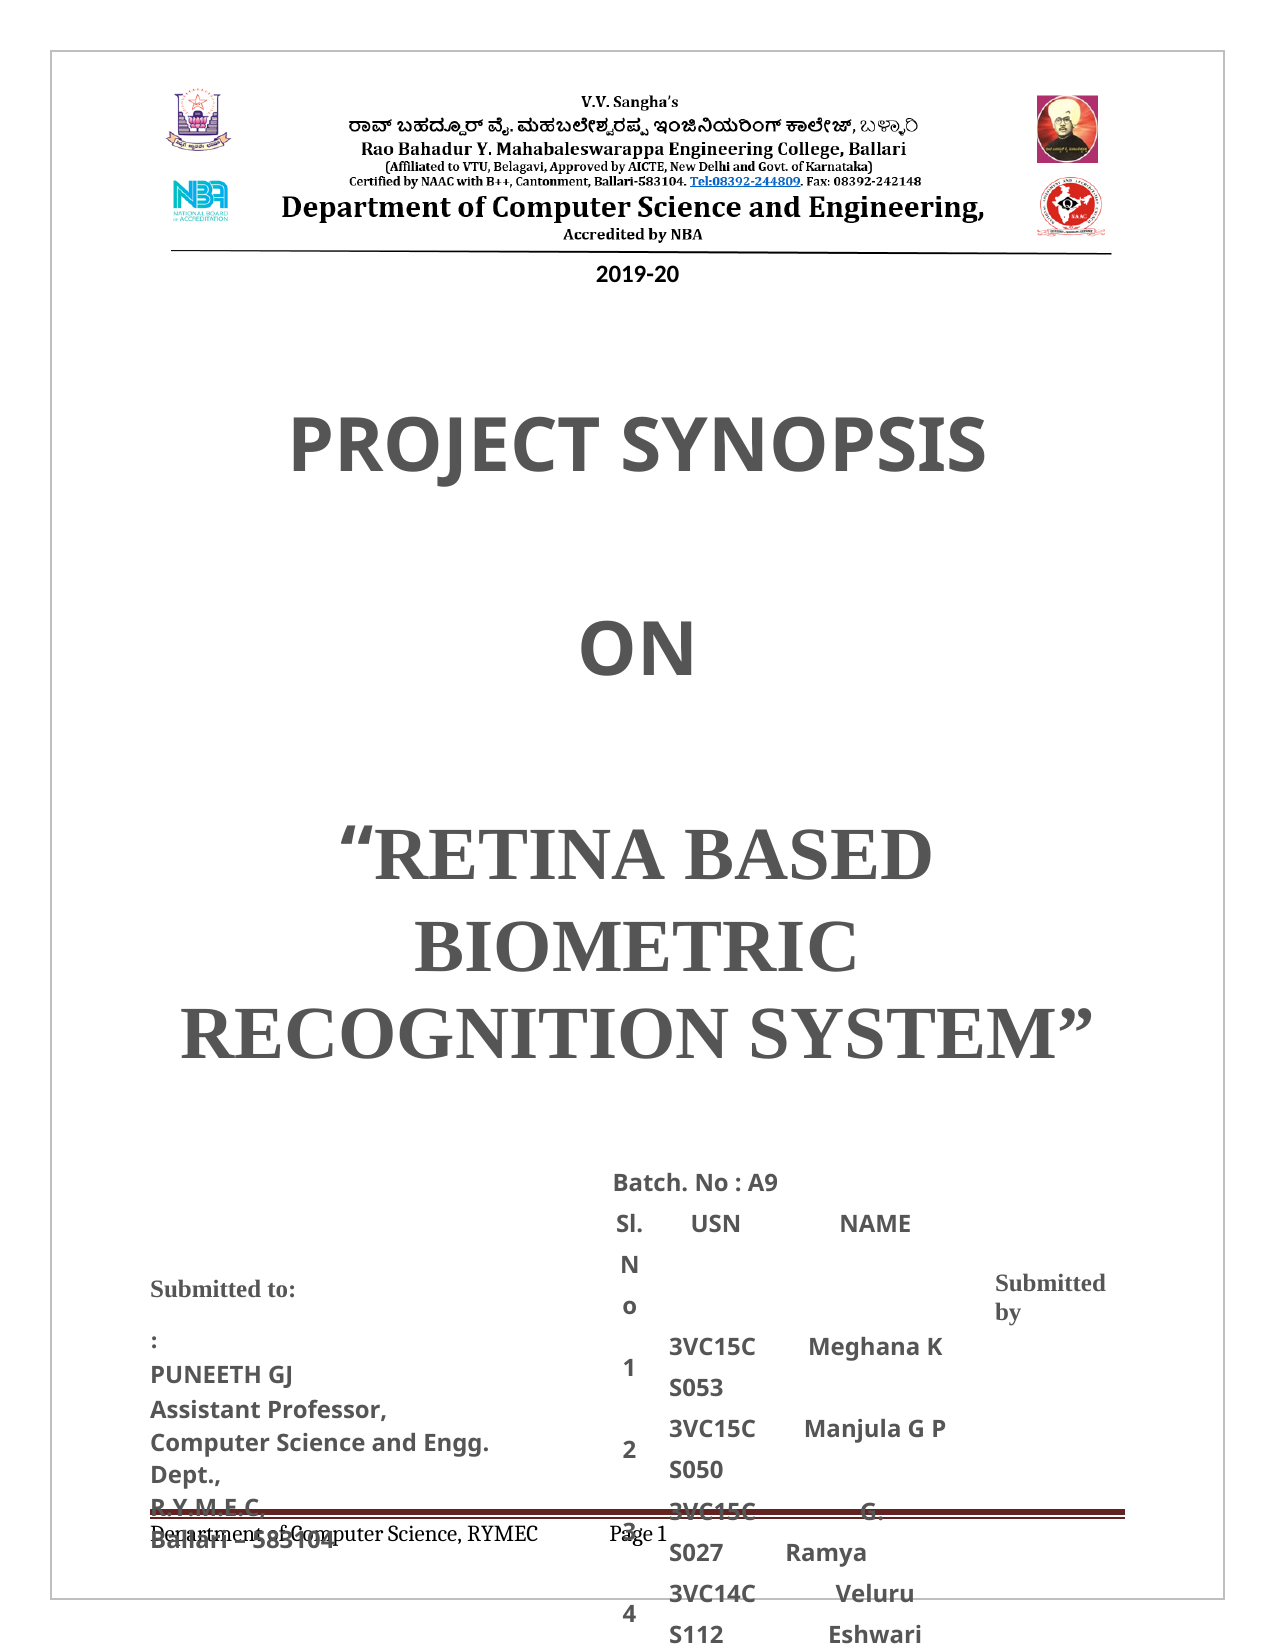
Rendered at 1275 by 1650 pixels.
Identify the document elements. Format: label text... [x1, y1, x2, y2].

table_cell Meghana K [774, 1322, 976, 1404]
table_cell 3VC15CS053 [658, 1322, 774, 1404]
table_cell 3VC14CS112 [658, 1568, 774, 1650]
text “RETINA BASED BIOMETRIC RECOGNITION SYSTEM” [150, 799, 1125, 1074]
table_cell 4 [601, 1568, 658, 1650]
text Submitted to: [150, 1274, 525, 1302]
table_cell USN [658, 1199, 774, 1322]
text ON [150, 595, 1125, 697]
text Submitted by: [976, 1268, 1125, 1326]
table_cell G. Ramya [774, 1486, 976, 1568]
table_cell 1 [601, 1322, 658, 1404]
table_cell Manjula G P [774, 1404, 976, 1486]
table_header PUNEETH GJ [139, 1358, 514, 1393]
table_cell Assistant Professor, Computer Science and Engg. Dept., R.Y.M.E.C, Ballari – 583104 [139, 1393, 514, 1556]
table_cell 3VC15CS050 [658, 1404, 774, 1486]
table_header Batch. No : A9 [601, 1166, 976, 1198]
table_cell 2 [601, 1404, 658, 1486]
table_cell 3 [601, 1486, 658, 1568]
text PROJECT SYNOPSIS [150, 391, 1125, 493]
table_cell 3VC15CS027 [658, 1486, 774, 1568]
table_cell Veluru Eshwari [774, 1568, 976, 1650]
table_cell Sl.No [601, 1199, 658, 1322]
picture [150, 75, 1125, 258]
table_cell NAME [774, 1199, 976, 1322]
